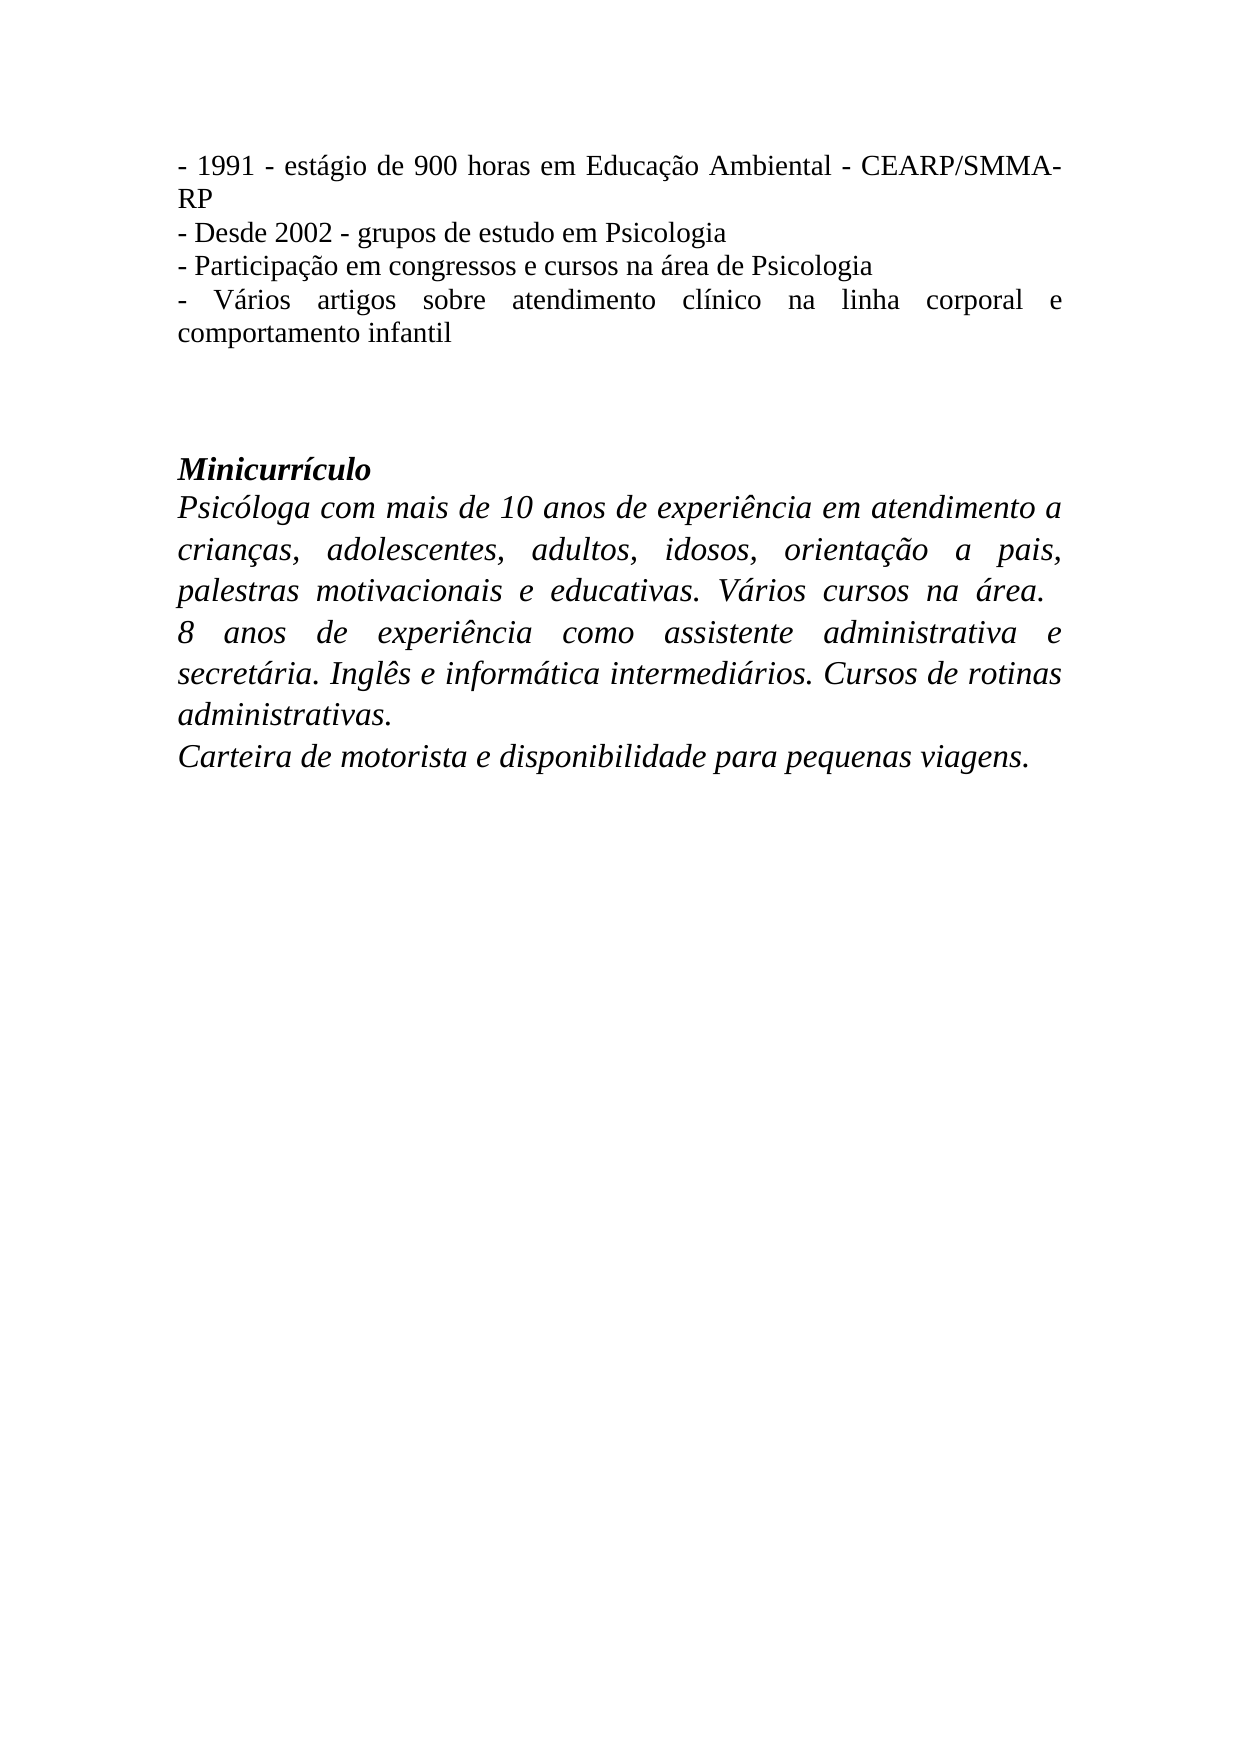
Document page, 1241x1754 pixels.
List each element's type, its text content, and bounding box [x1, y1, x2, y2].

text - 1991 - estágio de 900 horas em Educação Ambiental - CEARP/SMMA-RP [177, 148, 1063, 215]
text Psicóloga com mais de 10 anos de experiência em atendimento a crianças, adolescentes, adultos, idosos, orientação a pais, palestras motivacionais e educativas. Vários cursos na área. 8 anos de experiência como assistente administrativa e secretária. Inglês e informática intermediários. Cursos de rotinas administrativas. Carteira de motorista e disponibilidade para pequenas viagens. [177, 488, 1063, 774]
text - Participação em congressos e cursos na área de Psicologia [177, 248, 1063, 282]
text Minicurrículo [177, 449, 1063, 488]
text - Vários artigos sobre atendimento clínico na linha corporal e comportamento infantil [177, 282, 1063, 349]
text - Desde 2002 - grupos de estudo em Psicologia [177, 215, 1063, 248]
